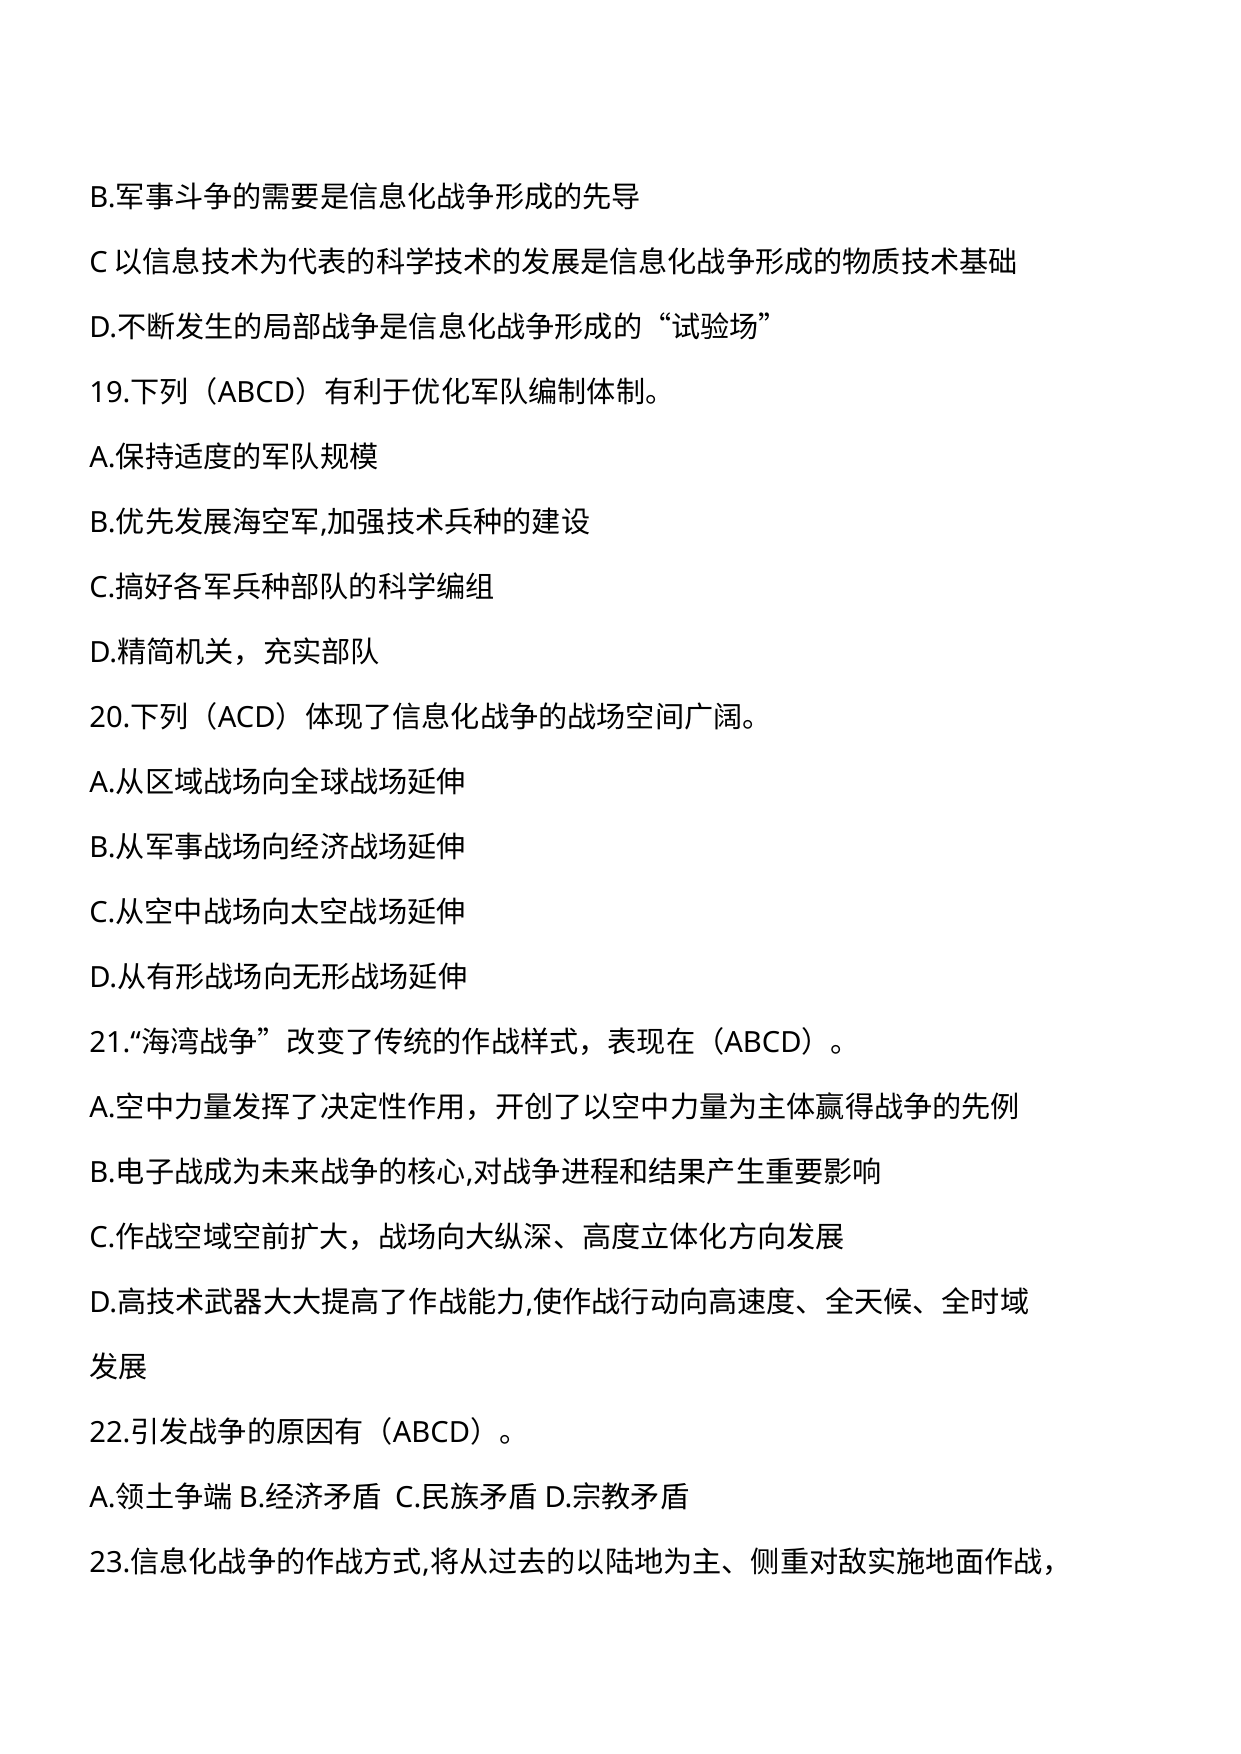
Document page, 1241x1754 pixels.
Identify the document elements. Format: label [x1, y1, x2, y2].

text [89, 162, 1151, 1267]
text [89, 1267, 1151, 1592]
